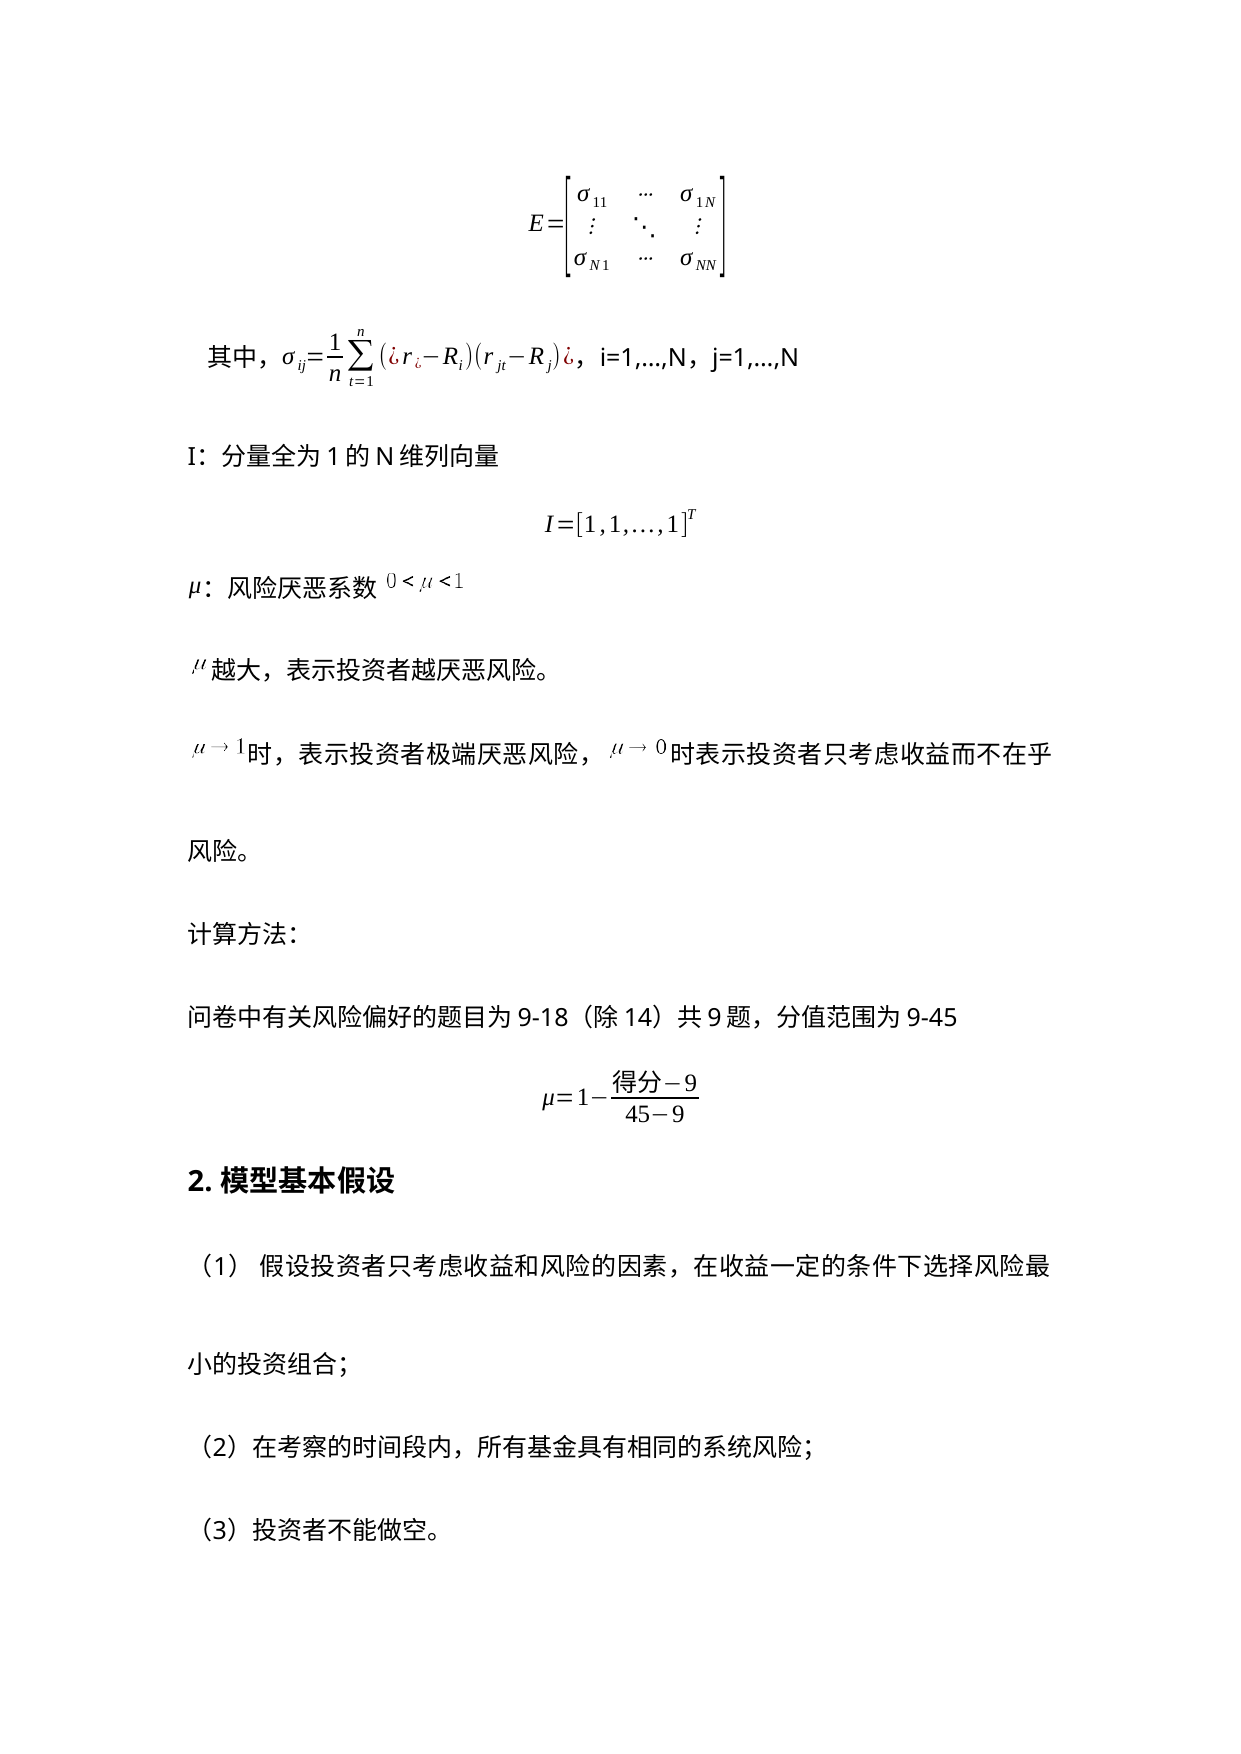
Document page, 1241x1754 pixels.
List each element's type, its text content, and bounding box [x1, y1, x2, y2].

text 其中，，i=1,…,N，j=1,…,N [187, 307, 1053, 404]
text ：风险厌恶系数 [187, 553, 1053, 618]
text （2）在考察的时间段内，所有基金具有相同的系统风险； [187, 1413, 1053, 1478]
text I：分量全为1的N维列向量 [187, 422, 1053, 487]
text （1） 假设投资者只考虑收益和风险的因素，在收益一定的条件下选择风险最小的投资组合； [187, 1232, 1053, 1395]
text 越大，表示投资者越厌恶风险。 [187, 636, 1053, 701]
text 2. 模型基本假设 [187, 1146, 1053, 1211]
text 时，表示投资者极端厌恶风险，时表示投资者只考虑收益而不在乎风险。 [187, 719, 1053, 882]
text （3）投资者不能做空。 [187, 1496, 1053, 1561]
text 计算方法： [187, 900, 1053, 965]
text 问卷中有关风险偏好的题目为9-18（除14）共9题，分值范围为9-45 [187, 983, 1053, 1048]
